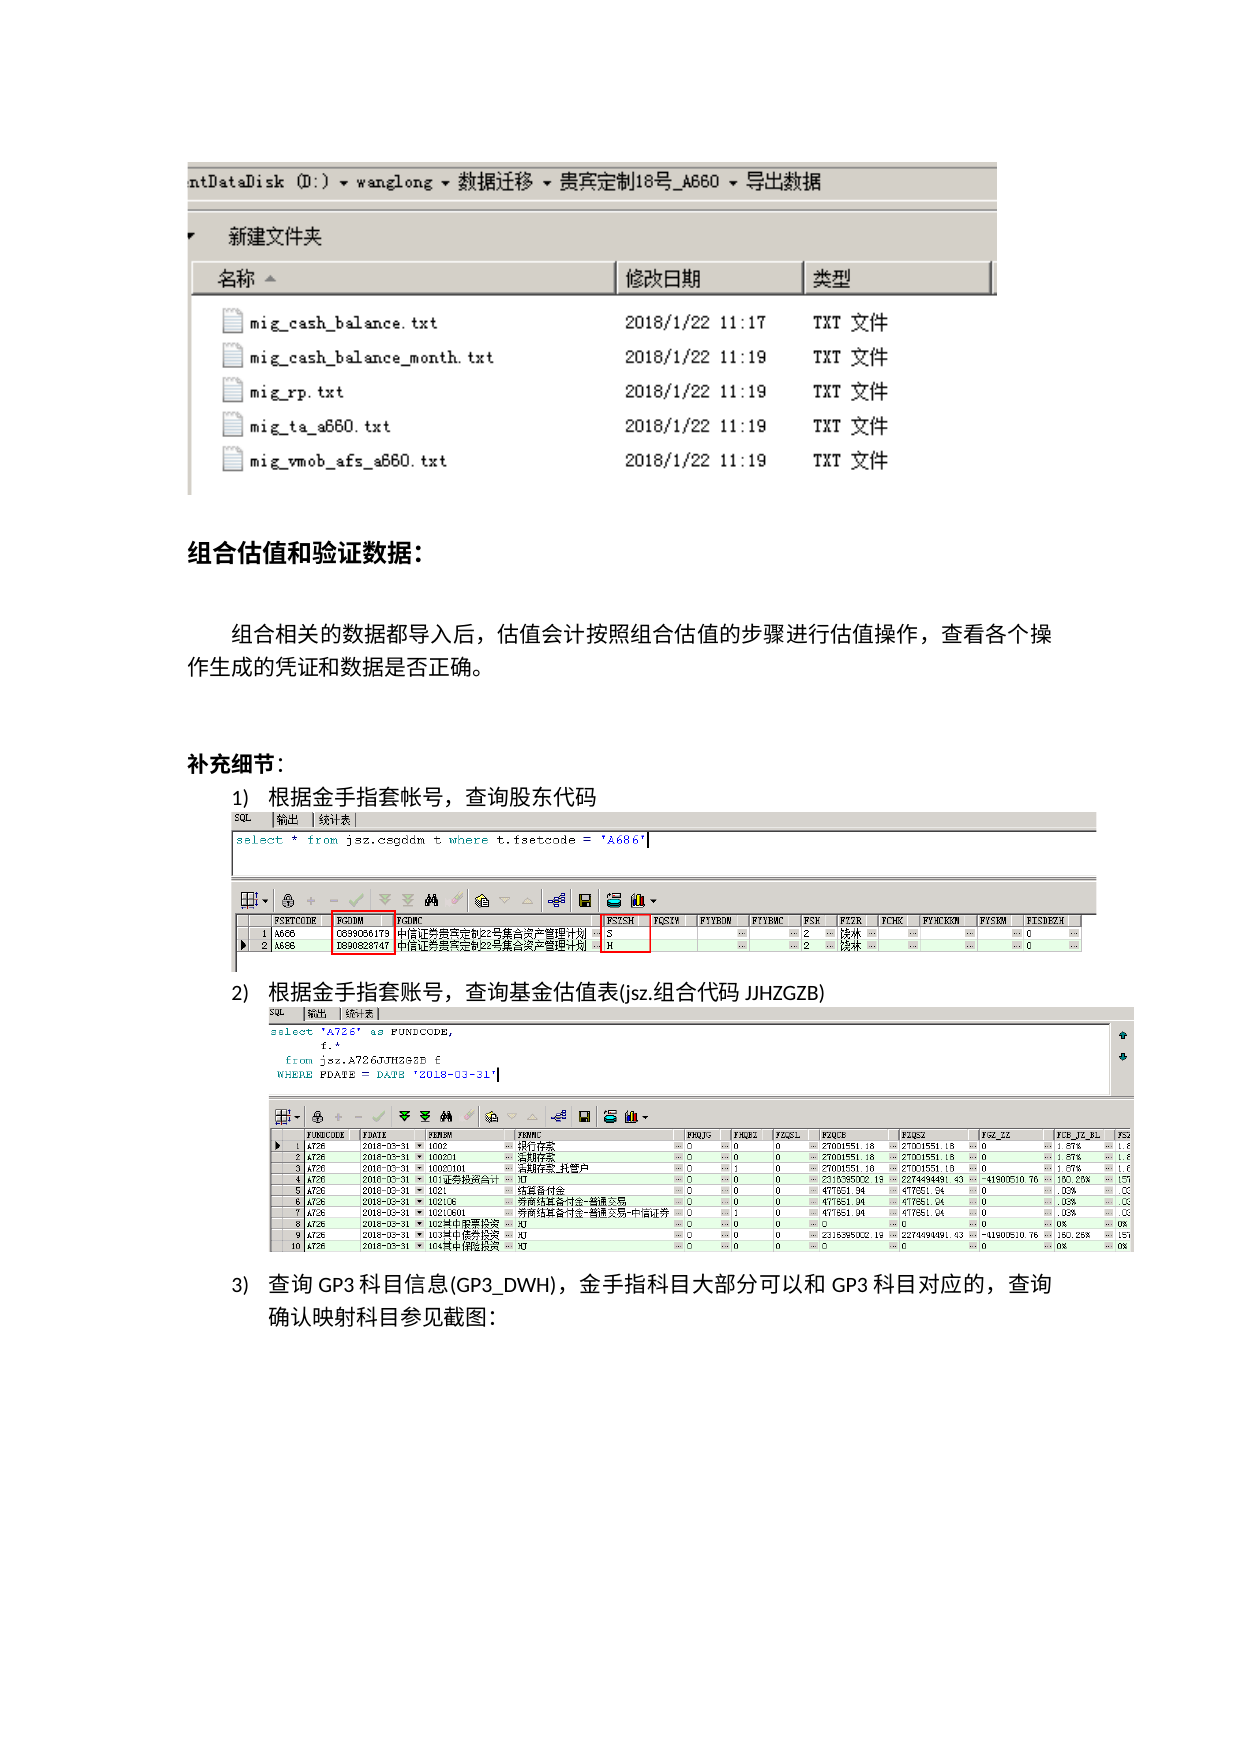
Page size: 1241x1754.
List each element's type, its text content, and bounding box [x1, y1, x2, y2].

text 组合相关的数据都导入后，估值会计按照组合估值的步骤进行估值操作，查看各个操作生成的凭证和数据是否正确。 [187, 617, 1053, 682]
list 根据金手指套账号，查询基金估值表(jsz.组合代码JJHZGZB) [231, 974, 1053, 1007]
list 根据金手指套帐号，查询股东代码 [231, 779, 1053, 812]
picture [268, 1007, 1134, 1252]
list 查询GP3科目信息(GP3_DWH)，金手指科目大部分可以和GP3科目对应的，查询确认映射科目参见截图： [231, 1267, 1053, 1332]
picture [187, 162, 997, 495]
text 组合估值和验证数据： [187, 519, 1053, 584]
picture [231, 812, 1097, 972]
text 补充细节： [187, 747, 1053, 779]
